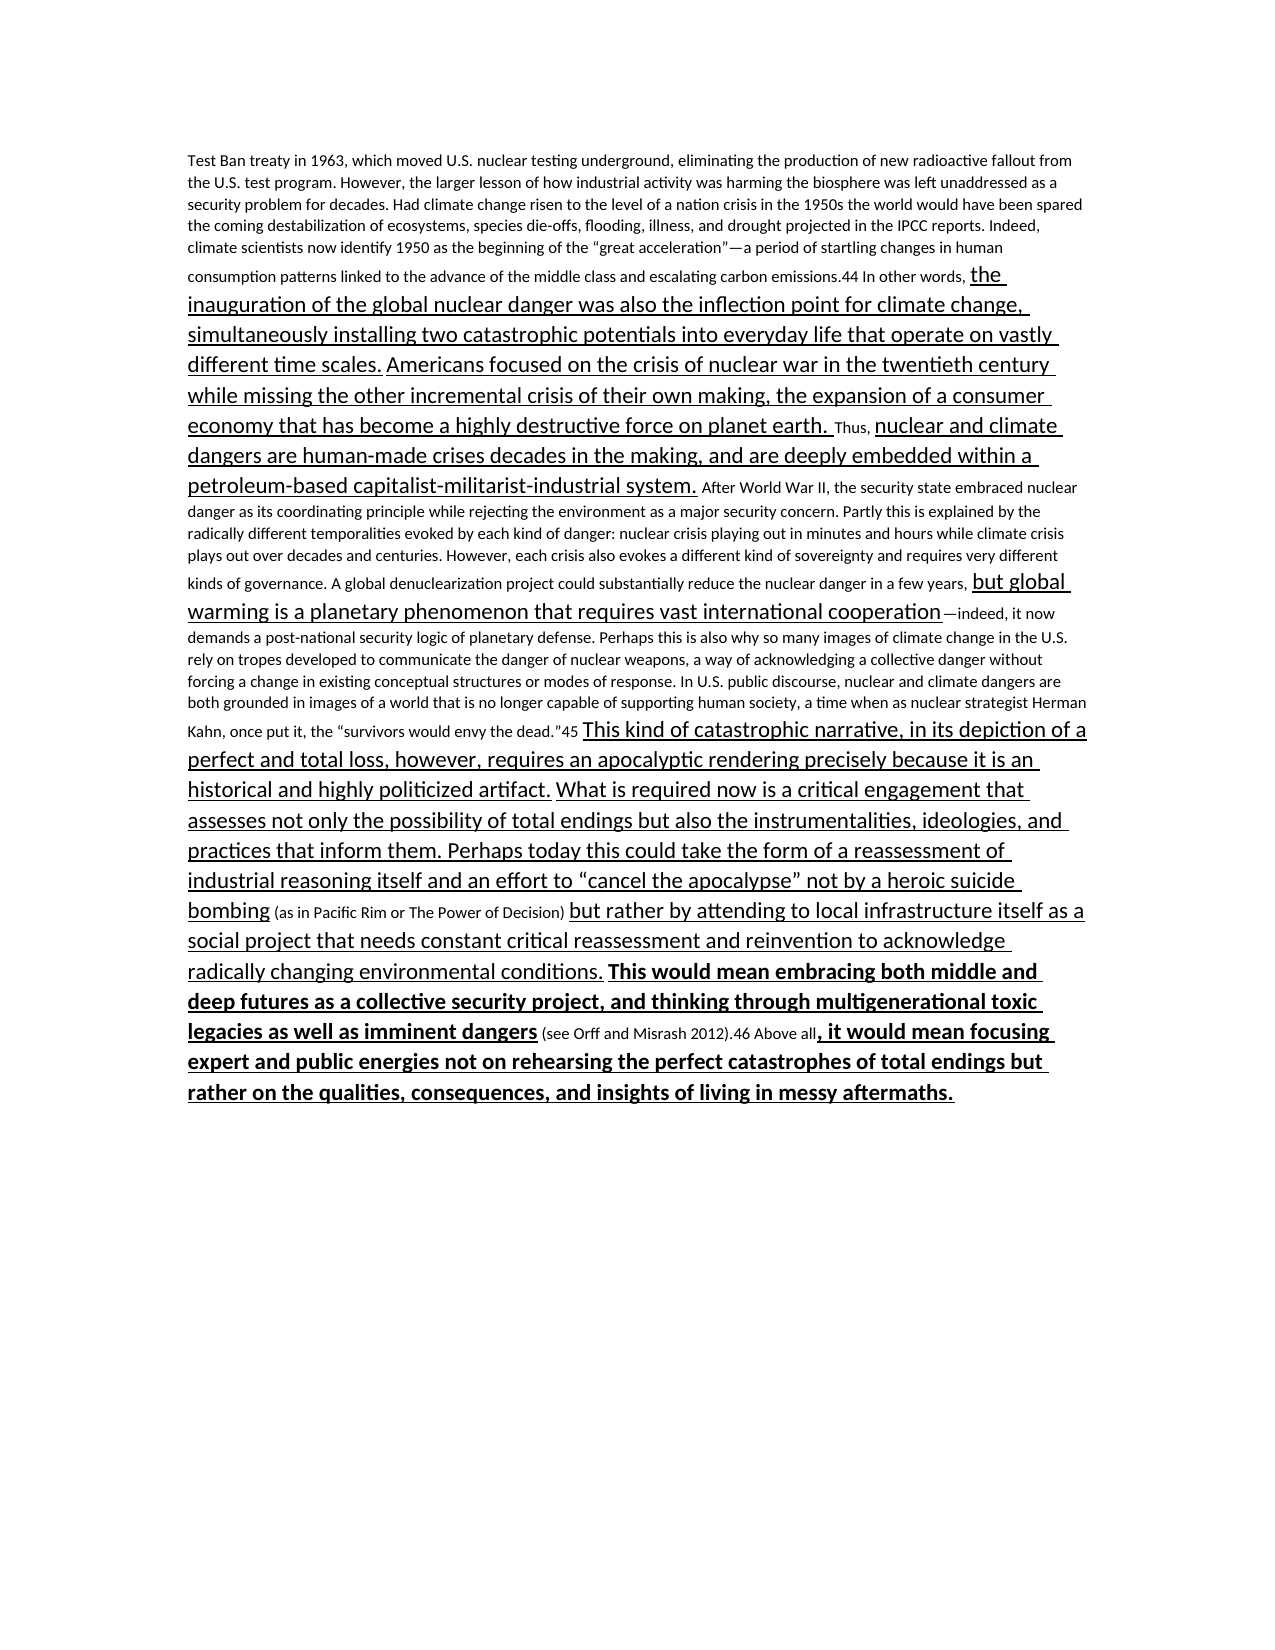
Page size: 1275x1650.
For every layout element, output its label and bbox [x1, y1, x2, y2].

text [187, 150, 1087, 1106]
